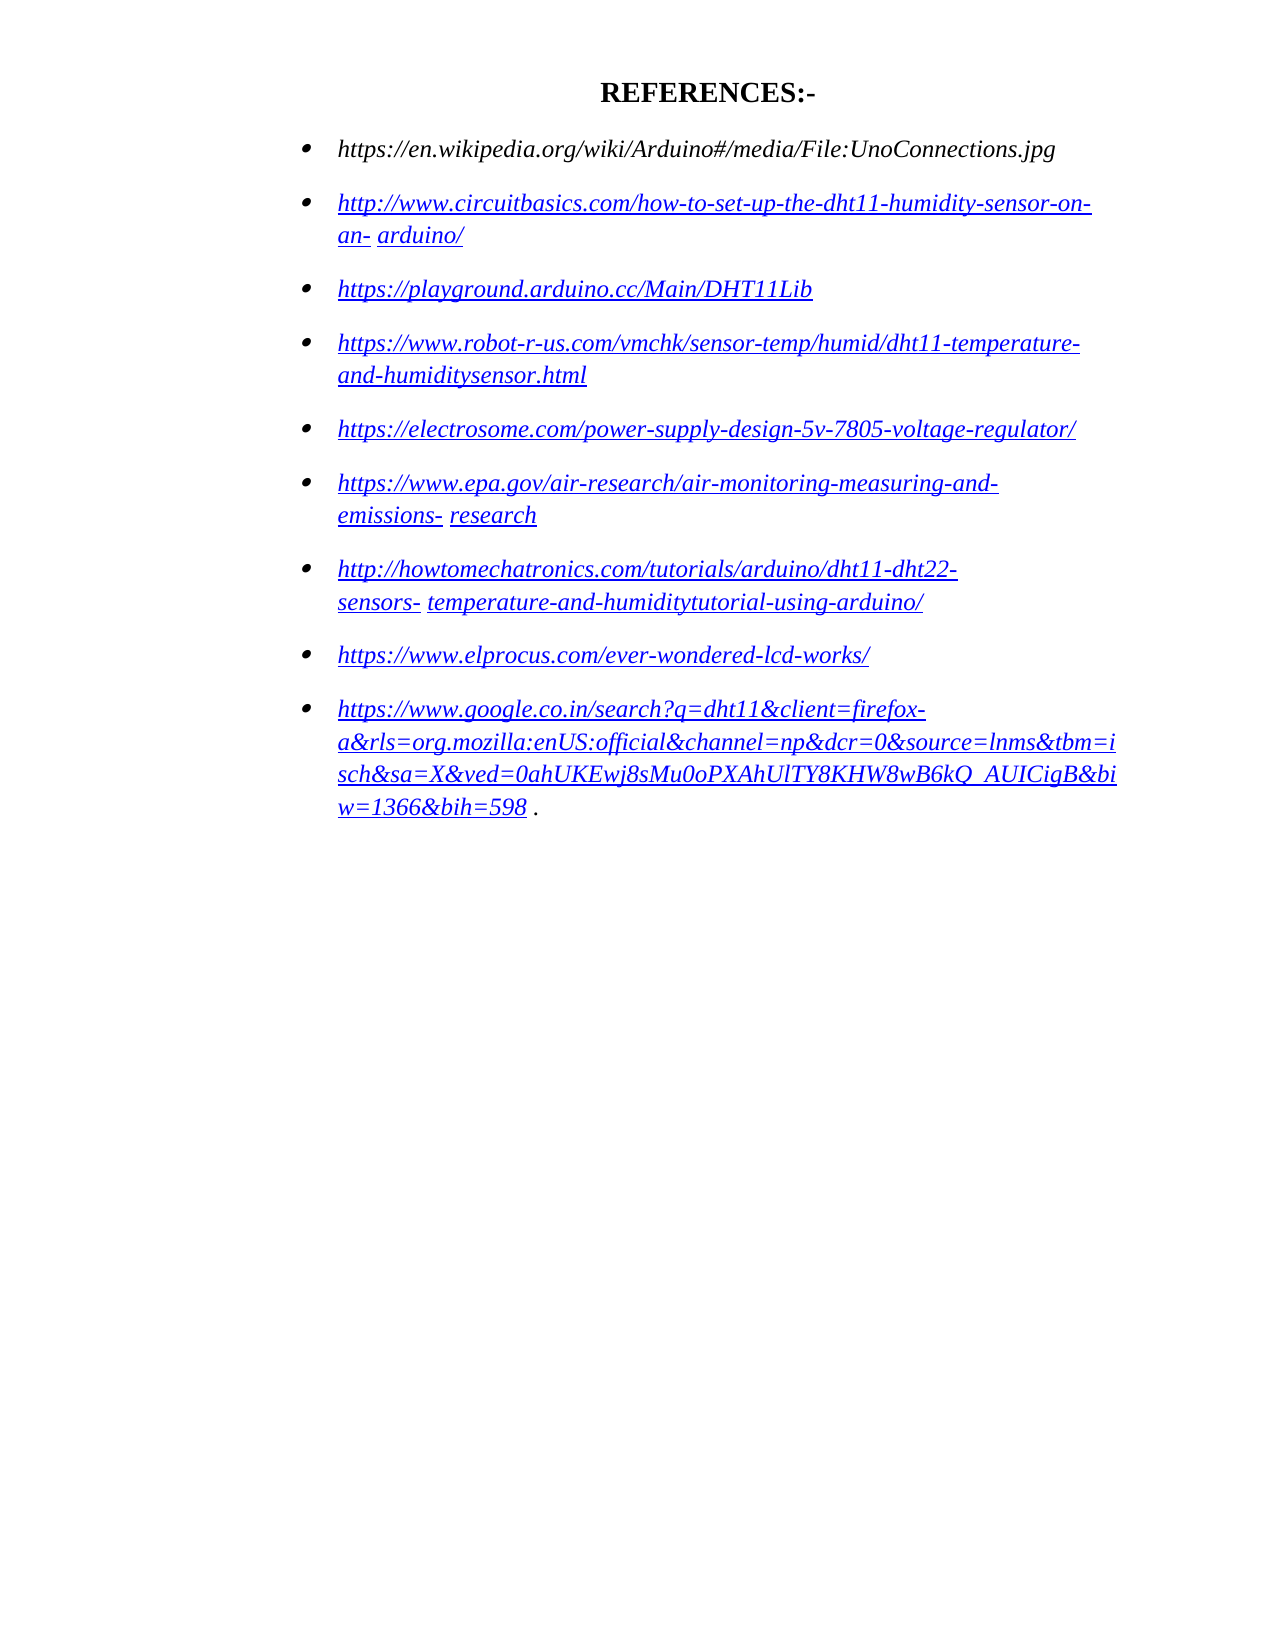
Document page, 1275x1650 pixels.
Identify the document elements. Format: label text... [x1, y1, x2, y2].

list https://electrosome.com/power-supply-design-5v-7805-voltage-regulator/ [300, 414, 1137, 443]
list https://www.epa.gov/air-research/air-monitoring-measuring-and-emissions- research [300, 468, 1105, 529]
subtitle REFERENCES:- [600, 75, 1137, 109]
list https://www.elprocus.com/ever-wondered-lcd-works/ [300, 641, 1137, 669]
list https://www.robot-r-us.com/vmchk/sensor-temp/humid/dht11-temperature- and-humiditysensor.html [300, 328, 1088, 389]
list https://playground.arduino.cc/Main/DHT11Lib [300, 274, 1137, 303]
list http://www.circuitbasics.com/how-to-set-up-the-dht11-humidity-sensor-on-an- arduino/ [300, 188, 1126, 249]
list http://howtomechatronics.com/tutorials/arduino/dht11-dht22-sensors- temperature-and-humiditytutorial-using-arduino/ [300, 554, 1042, 615]
list https://www.google.co.in/search?q=dht11&client=firefox- a&rls=org.mozilla:enUS:official&channel=np&dcr=0&source=lnms&tbm=i sch&sa=X&ved=0ahUKEwj8sMu0oPXAhUlTY8KHW8wB6kQ_AUICigB&bi w=1366&bih=598 . [300, 694, 1122, 821]
list https://en.wikipedia.org/wiki/Arduino#/media/File:UnoConnections.jpg [300, 134, 1137, 163]
